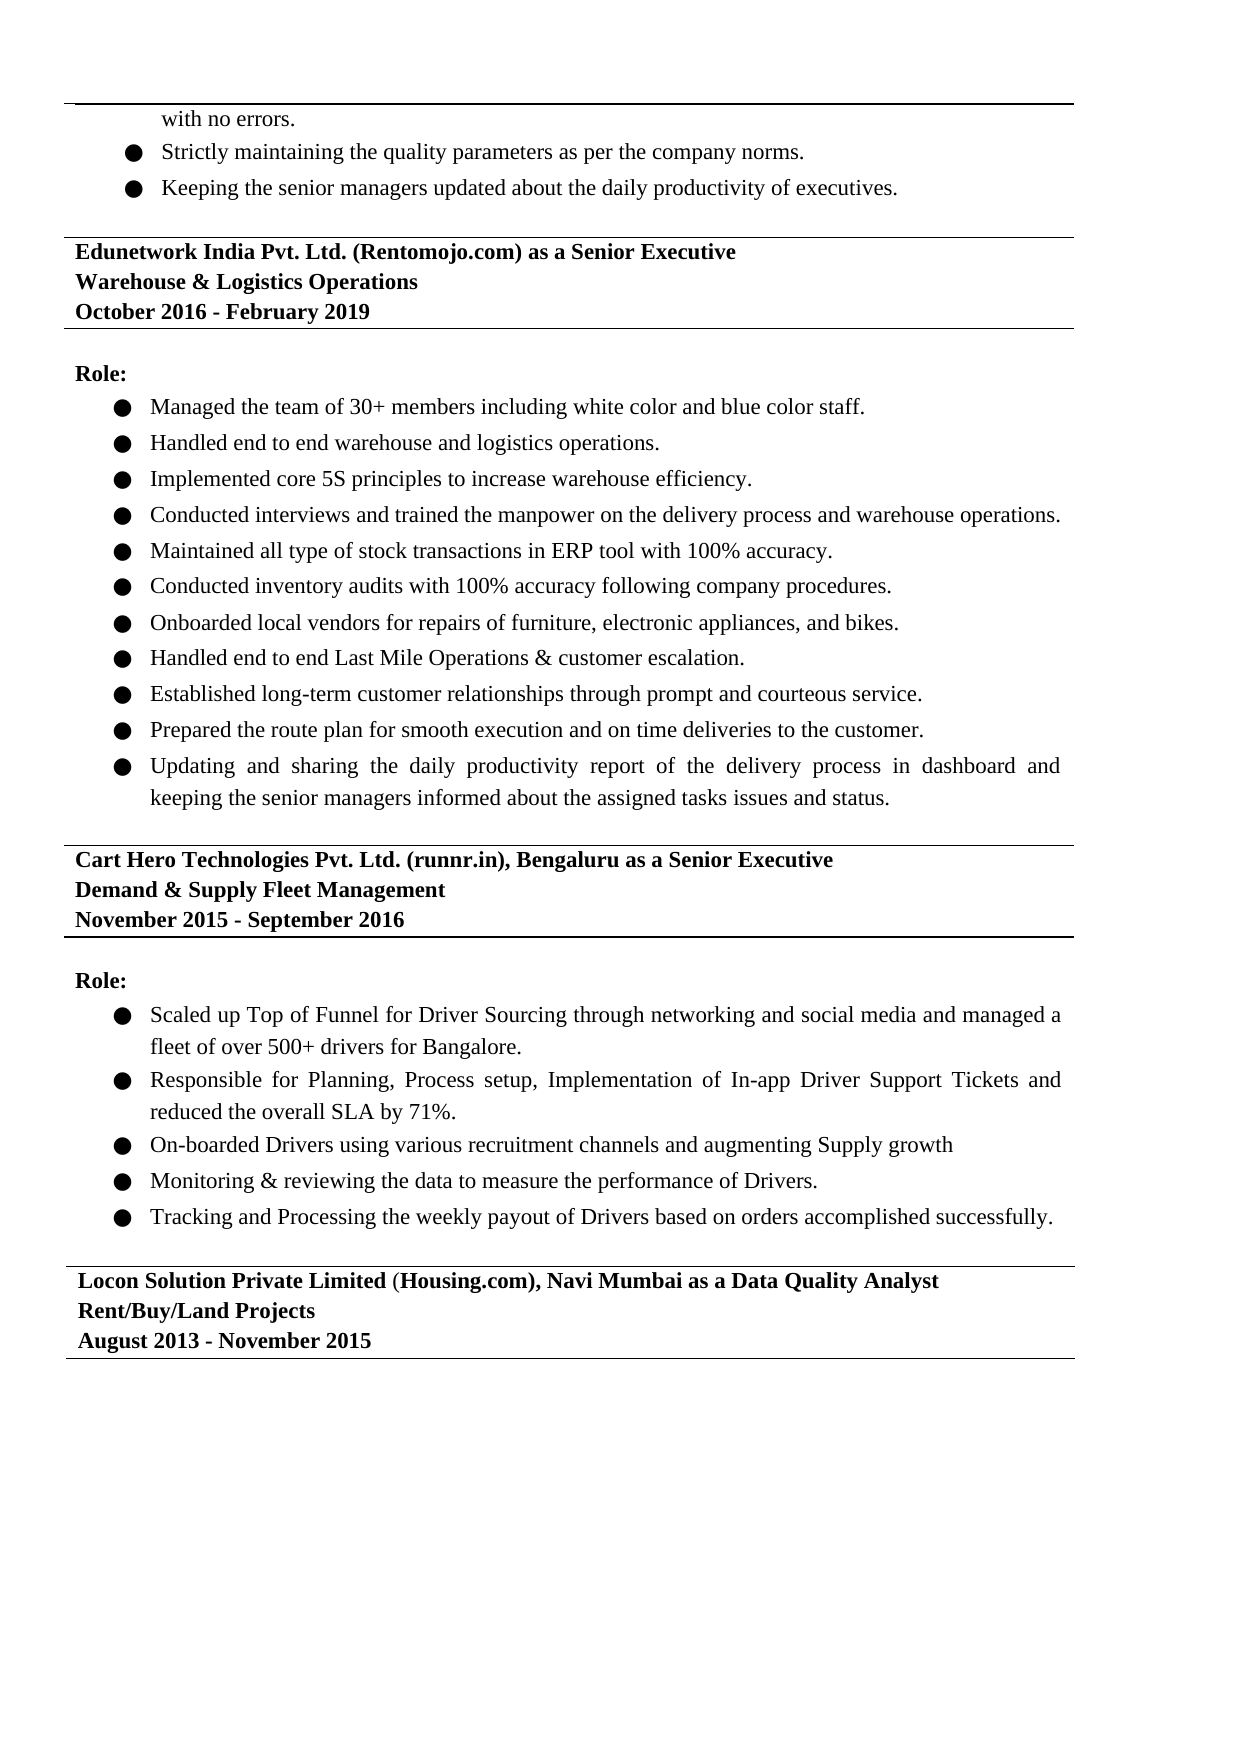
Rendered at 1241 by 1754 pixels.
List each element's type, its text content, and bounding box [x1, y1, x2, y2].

table_cell Role: Managed the team of 30+ members including white color and blue color staff. Handled end to end warehouse and logistics operations. Implemented core 5S principles to increase warehouse efficiency. Conducted interviews and trained the manpower on the delivery process and warehouse operations. Maintained all type of stock transactions in ERP tool with 100% accuracy. Conducted inventory audits with 100% accuracy following company procedures. Onboarded local vendors for repairs of furniture, electronic appliances, and bikes. Handled end to end Last Mile Operations & customer escalation. Established long-term customer relationships through prompt and courteous service. Prepared the route plan for smooth execution and on time deliveries to the customer. Updating and sharing the daily productivity report of the delivery process in dashboard and keeping the senior managers informed about the assigned tasks issues and status. [64, 329, 1074, 814]
table_header Edunetwork India Pvt. Ltd. (Rentomojo.com) as a Senior Executive Warehouse & Logistics Operations October 2016 - February 2019 [64, 238, 1074, 328]
table_cell Role: Scaled up Top of Funnel for Driver Sourcing through networking and social media and managed a fleet of over 500+ drivers for Bangalore. Responsible for Planning, Process setup, Implementation of In-app Driver Support Tickets and reduced the overall SLA by 71%. On-boarded Drivers using various recruitment channels and augmenting Supply growth Monitoring & reviewing the data to measure the performance of Drivers. Tracking and Processing the weekly payout of Drivers based on orders accomplished successfully. [64, 938, 1074, 1235]
table_header Locon Solution Private Limited (Housing.com), Navi Mumbai as a Data Quality Analyst Rent/Buy/Land Projects August 2013 - November 2015 [66, 1267, 1075, 1357]
table_header Cart Hero Technologies Pvt. Ltd. (runnr.in), Bengaluru as a Senior Executive Demand & Supply Fleet Management November 2015 - September 2016 [64, 846, 1074, 936]
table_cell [64, 104, 1074, 206]
